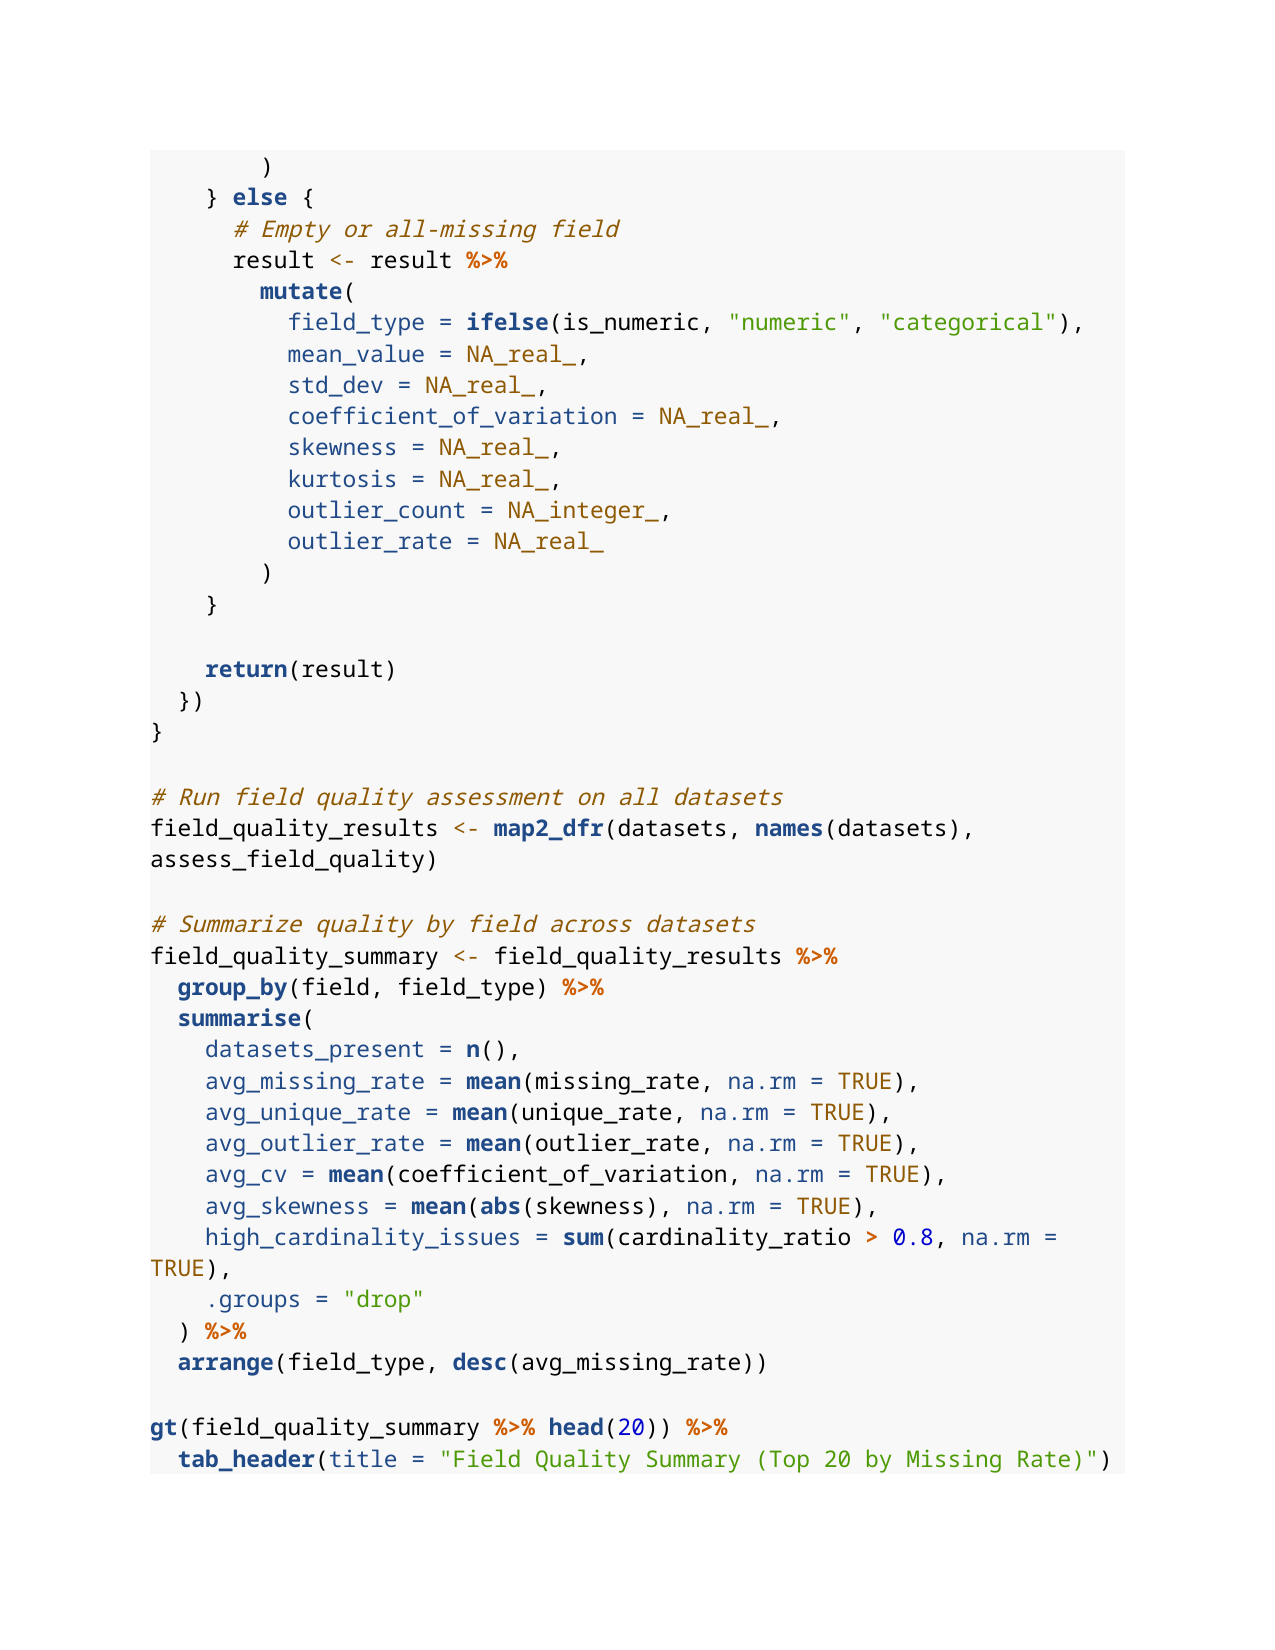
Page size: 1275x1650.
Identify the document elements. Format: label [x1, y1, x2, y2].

text [150, 150, 1125, 1474]
